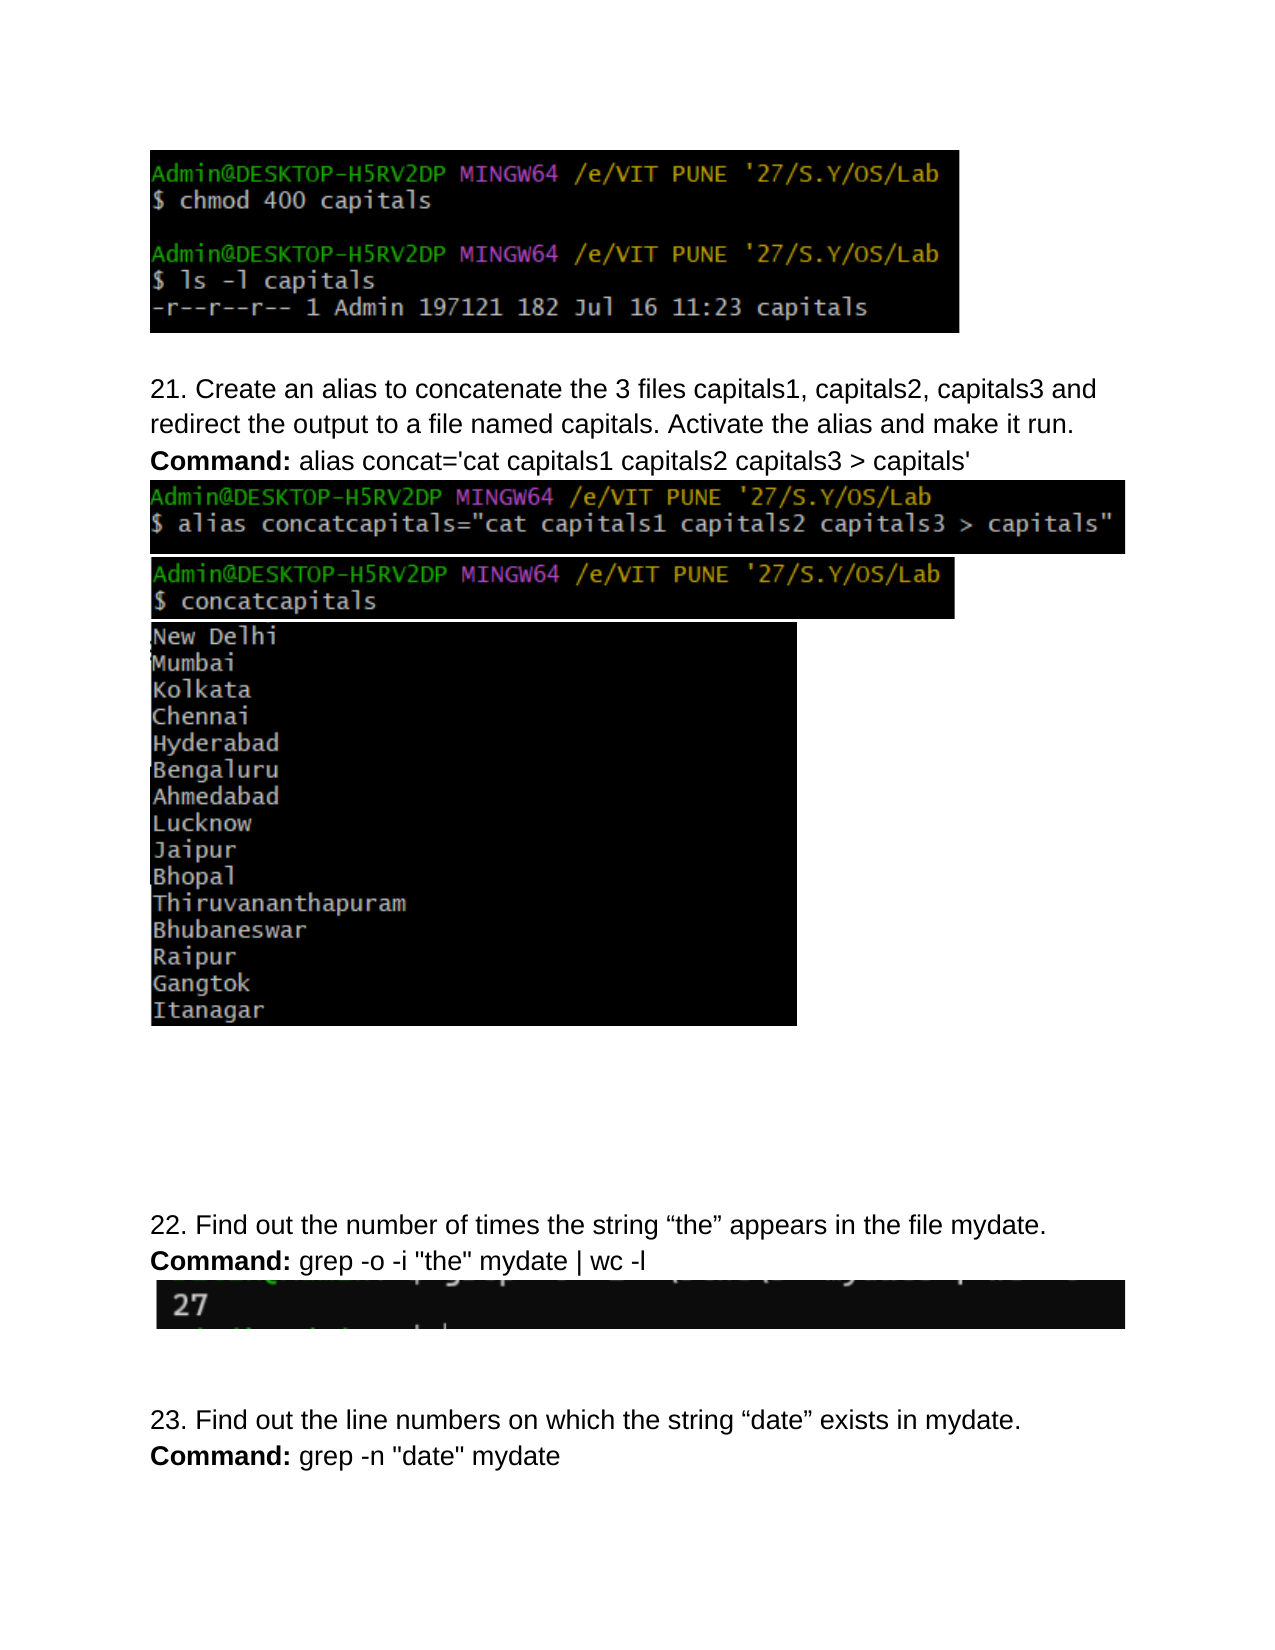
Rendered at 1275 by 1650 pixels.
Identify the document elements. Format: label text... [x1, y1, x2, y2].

text Command: grep -o -i "the" mydate | wc -l [150, 1244, 1125, 1276]
text 21. Create an alias to concatenate the 3 files capitals1, capitals2, capitals3 and redirect the output to a file named capitals. Activate the alias and make it run. [150, 373, 1125, 440]
text 23. Find out the line numbers on which the string “date” exists in mydate. [150, 1404, 1125, 1435]
picture [150, 622, 797, 1026]
text 22. Find out the number of times the string “the” appears in the file mydate. [150, 1209, 1125, 1240]
text Command: grep -n "date" mydate [150, 1440, 1125, 1471]
picture [150, 150, 960, 333]
text Command: alias concat='cat capitals1 capitals2 capitals3 > capitals' [150, 444, 1125, 476]
picture [150, 557, 955, 619]
picture [150, 1280, 1125, 1329]
picture [150, 480, 1125, 554]
